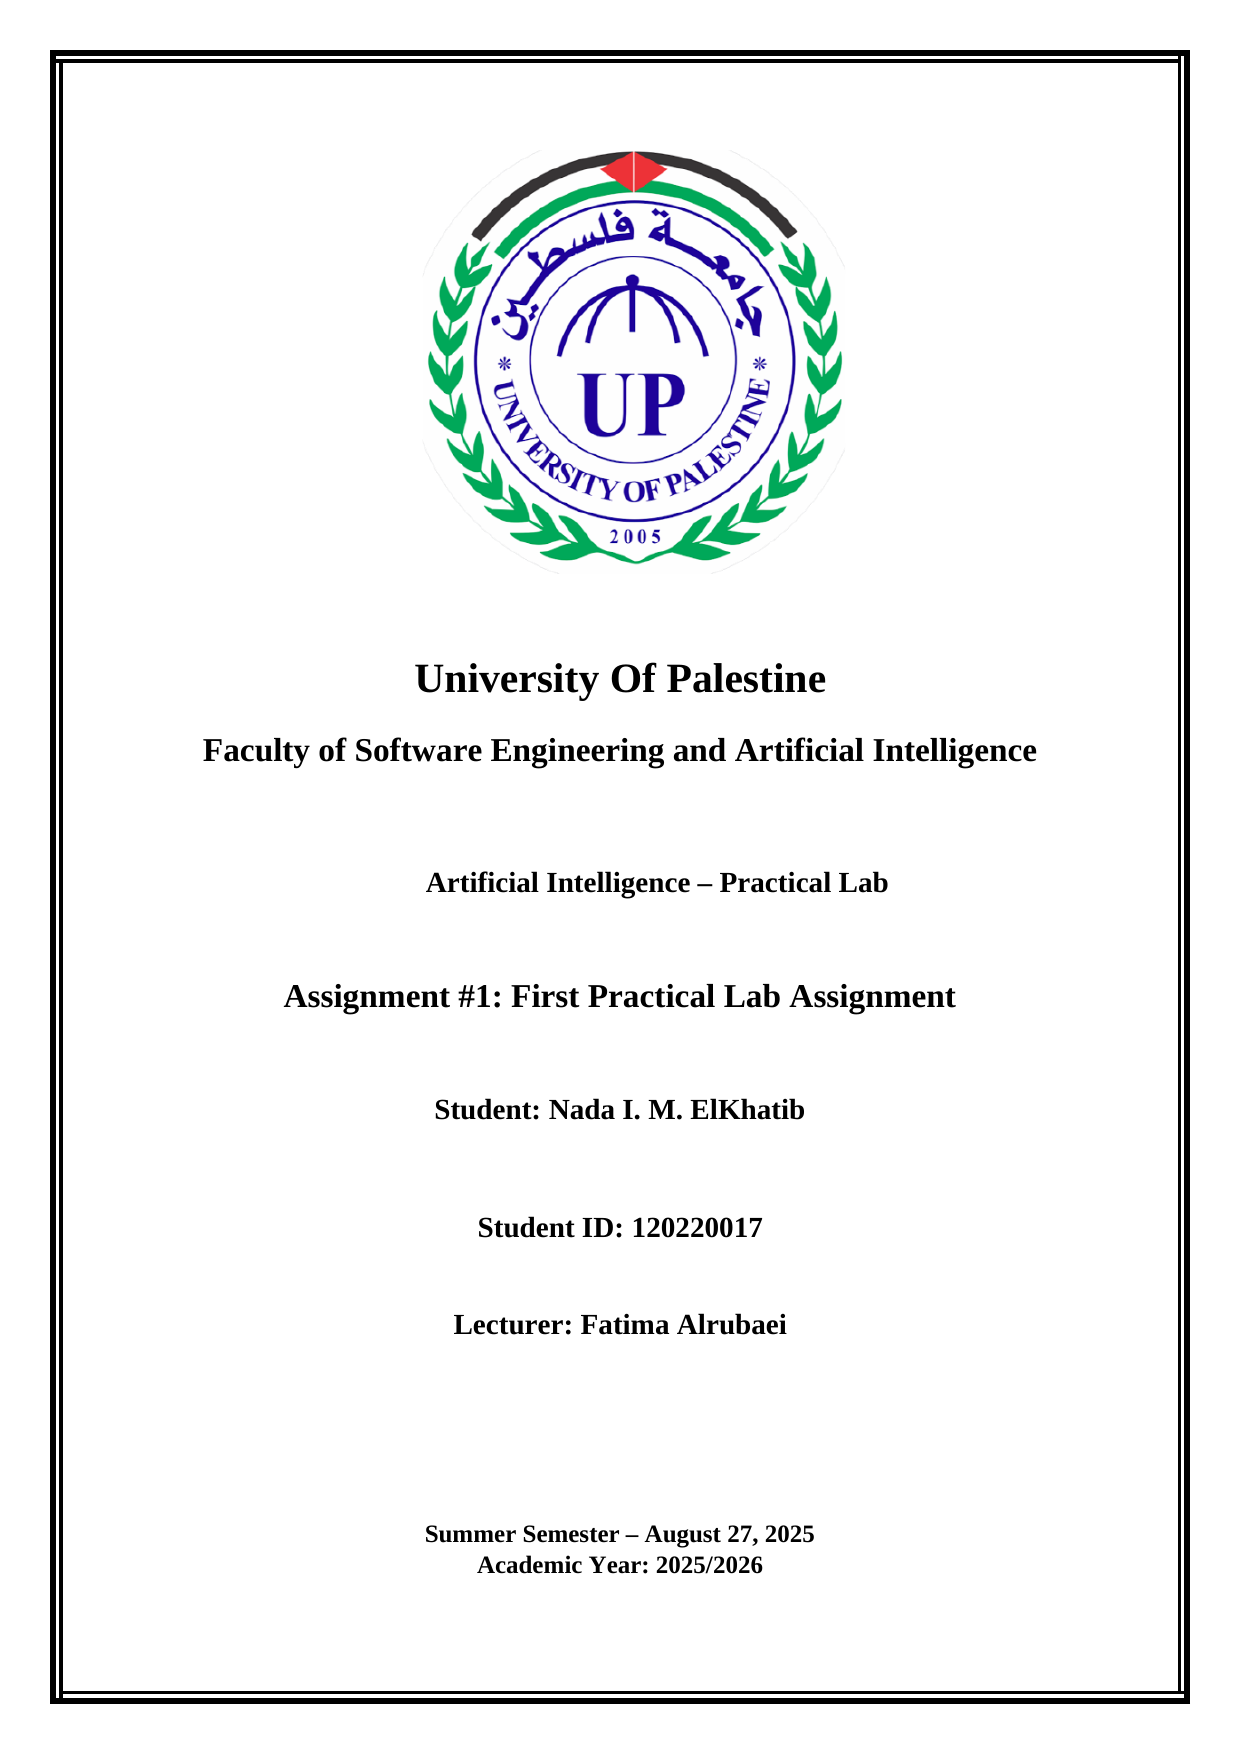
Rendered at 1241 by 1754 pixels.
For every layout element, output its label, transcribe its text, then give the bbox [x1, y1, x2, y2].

text Artificial Intelligence – Practical Lab [150, 866, 1090, 899]
text Lecturer: Fatima Alrubaei [150, 1273, 1090, 1369]
text University Of Palestine [150, 653, 1090, 701]
text Student ID: 120220017 [150, 1211, 1090, 1244]
text Faculty of Software Engineering and Artificial Intelligence [150, 731, 1090, 769]
text Summer Semester – August 27, 2025 Academic Year: 2025/2026 [150, 1519, 1090, 1579]
text Student: Nada I. M. ElKhatib [150, 1092, 1090, 1126]
picture [422, 150, 846, 574]
text Assignment #1: First Practical Lab Assignment [150, 976, 1090, 1015]
